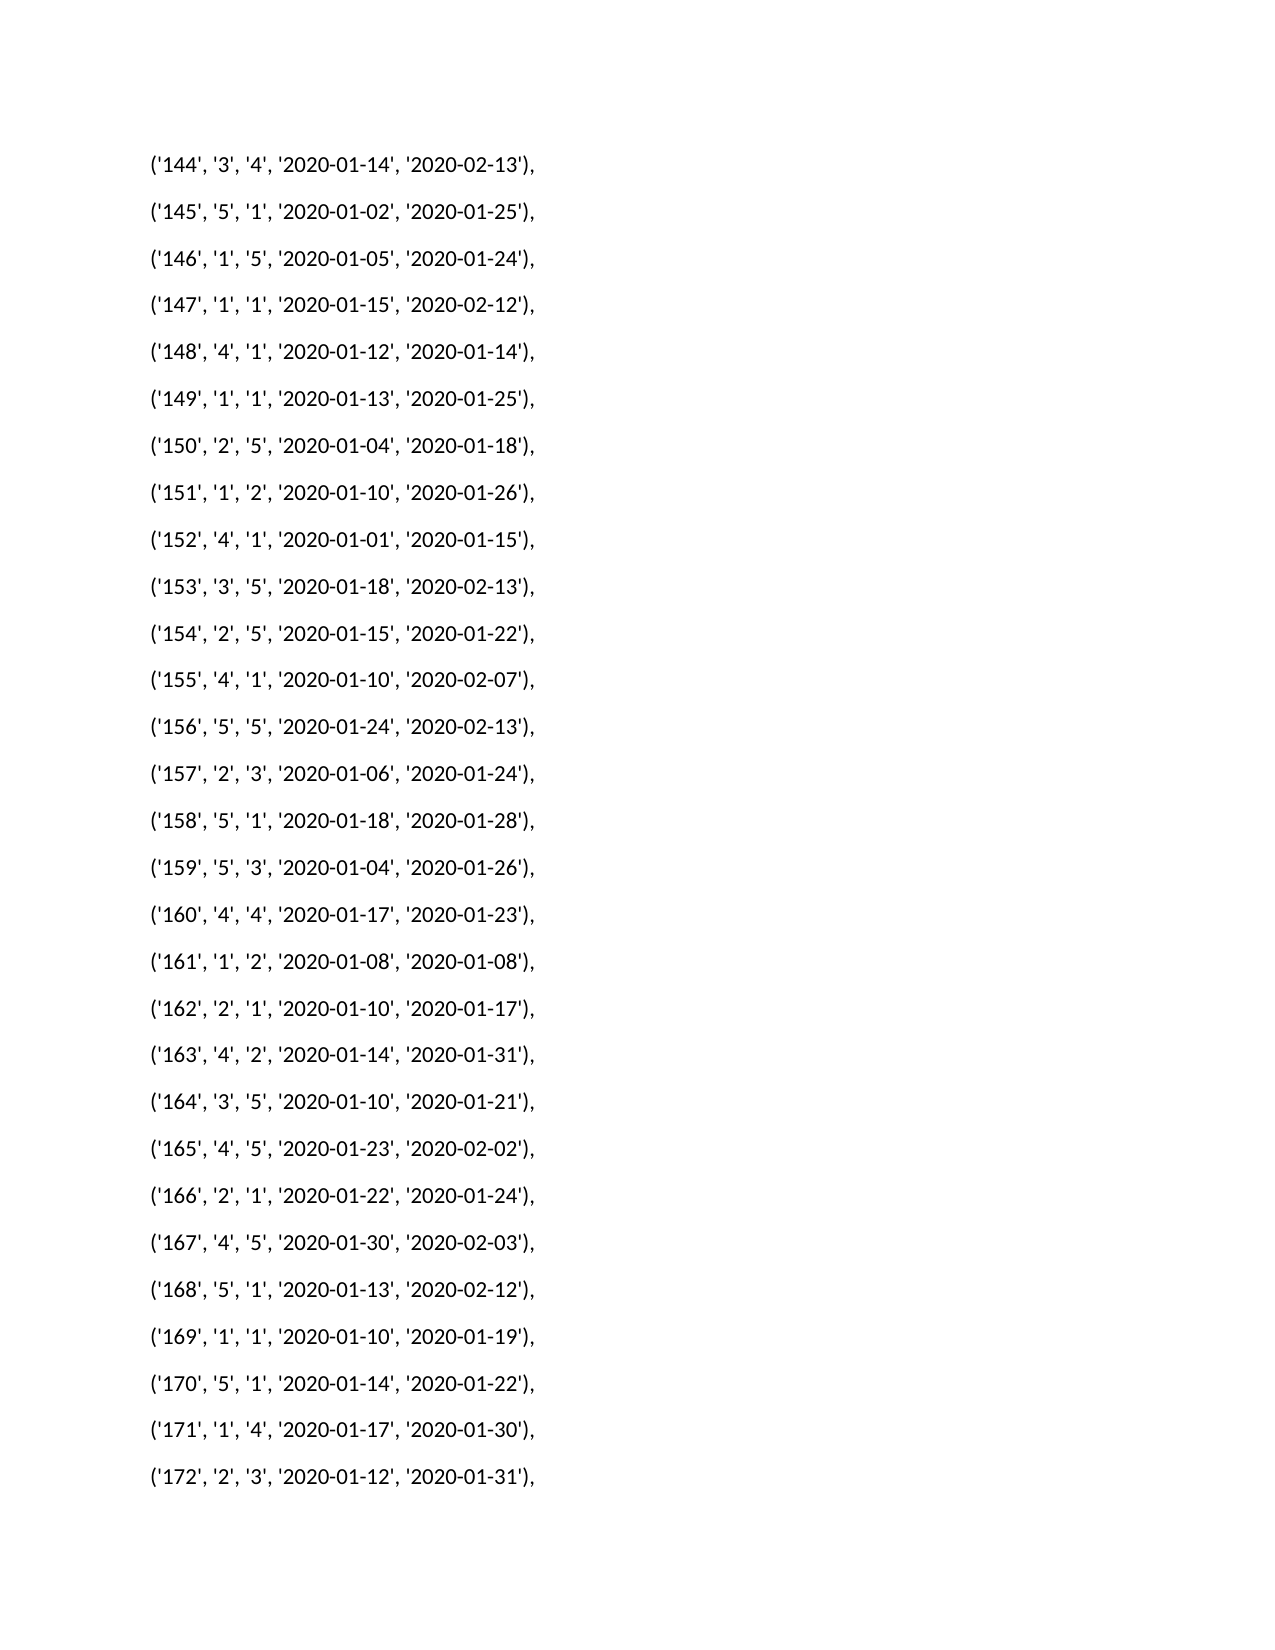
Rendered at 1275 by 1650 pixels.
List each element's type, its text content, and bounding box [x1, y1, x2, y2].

text ('145', '5', '1', '2020-01-02', '2020-01-25'), [150, 197, 1125, 225]
text ('168', '5', '1', '2020-01-13', '2020-02-12'), [150, 1275, 1125, 1303]
text ('171', '1', '4', '2020-01-17', '2020-01-30'), [150, 1416, 1125, 1444]
text ('159', '5', '3', '2020-01-04', '2020-01-26'), [150, 853, 1125, 881]
text ('172', '2', '3', '2020-01-12', '2020-01-31'), [150, 1462, 1125, 1491]
text ('147', '1', '1', '2020-01-15', '2020-02-12'), [150, 291, 1125, 319]
text ('151', '1', '2', '2020-01-10', '2020-01-26'), [150, 478, 1125, 506]
text ('144', '3', '4', '2020-01-14', '2020-02-13'), [150, 150, 1125, 178]
text ('170', '5', '1', '2020-01-14', '2020-01-22'), [150, 1369, 1125, 1397]
text ('150', '2', '5', '2020-01-04', '2020-01-18'), [150, 431, 1125, 459]
text ('153', '3', '5', '2020-01-18', '2020-02-13'), [150, 572, 1125, 600]
text ('161', '1', '2', '2020-01-08', '2020-01-08'), [150, 947, 1125, 975]
text ('155', '4', '1', '2020-01-10', '2020-02-07'), [150, 666, 1125, 694]
text ('146', '1', '5', '2020-01-05', '2020-01-24'), [150, 244, 1125, 272]
text ('154', '2', '5', '2020-01-15', '2020-01-22'), [150, 619, 1125, 647]
text ('156', '5', '5', '2020-01-24', '2020-02-13'), [150, 712, 1125, 741]
text ('164', '3', '5', '2020-01-10', '2020-01-21'), [150, 1087, 1125, 1116]
text ('148', '4', '1', '2020-01-12', '2020-01-14'), [150, 337, 1125, 366]
text ('165', '4', '5', '2020-01-23', '2020-02-02'), [150, 1134, 1125, 1162]
text ('166', '2', '1', '2020-01-22', '2020-01-24'), [150, 1181, 1125, 1209]
text ('169', '1', '1', '2020-01-10', '2020-01-19'), [150, 1322, 1125, 1350]
text ('160', '4', '4', '2020-01-17', '2020-01-23'), [150, 900, 1125, 928]
text ('167', '4', '5', '2020-01-30', '2020-02-03'), [150, 1228, 1125, 1256]
text ('162', '2', '1', '2020-01-10', '2020-01-17'), [150, 994, 1125, 1022]
text ('152', '4', '1', '2020-01-01', '2020-01-15'), [150, 525, 1125, 553]
text ('158', '5', '1', '2020-01-18', '2020-01-28'), [150, 806, 1125, 834]
text ('157', '2', '3', '2020-01-06', '2020-01-24'), [150, 759, 1125, 787]
text ('149', '1', '1', '2020-01-13', '2020-01-25'), [150, 384, 1125, 412]
text ('163', '4', '2', '2020-01-14', '2020-01-31'), [150, 1041, 1125, 1069]
